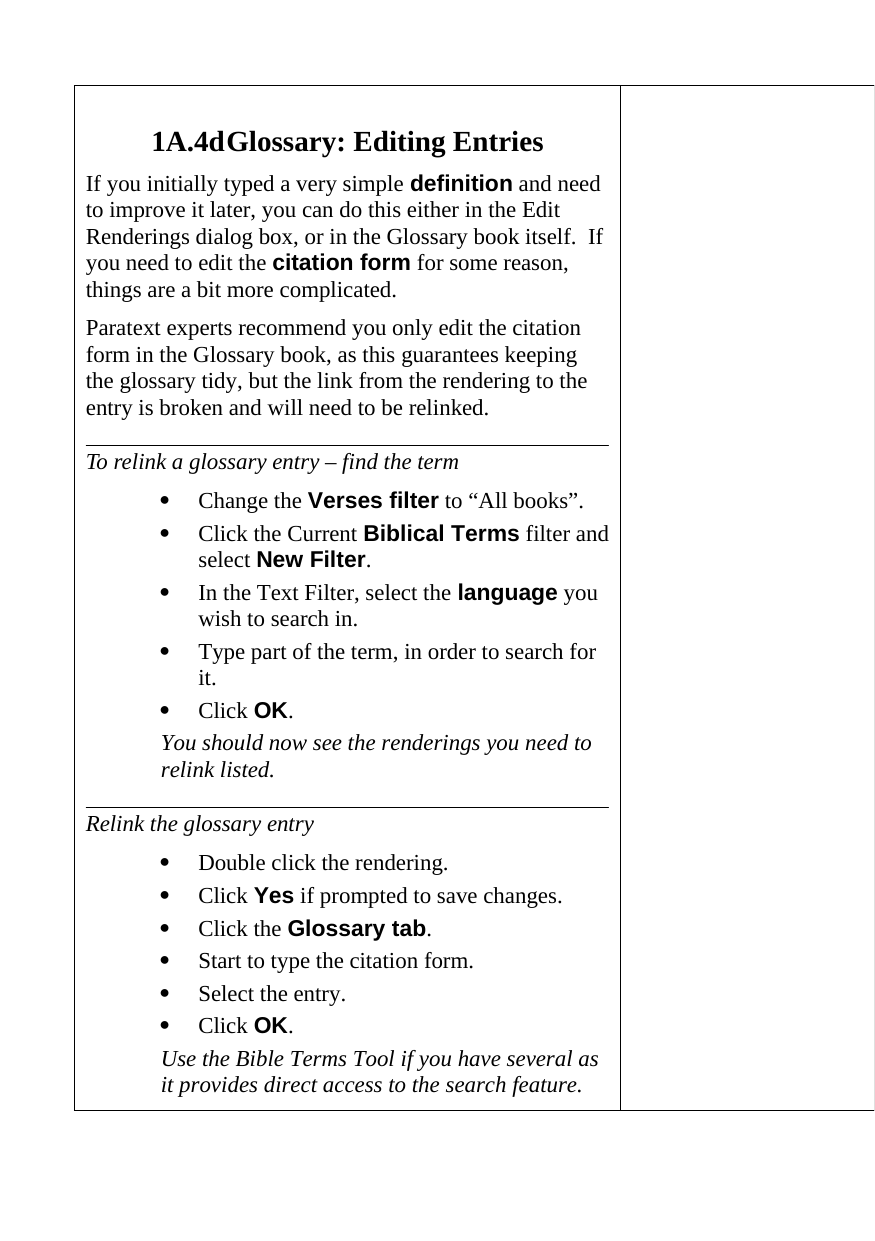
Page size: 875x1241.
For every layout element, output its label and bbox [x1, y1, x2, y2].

table_cell [75, 86, 620, 1110]
table_cell [621, 86, 874, 1110]
